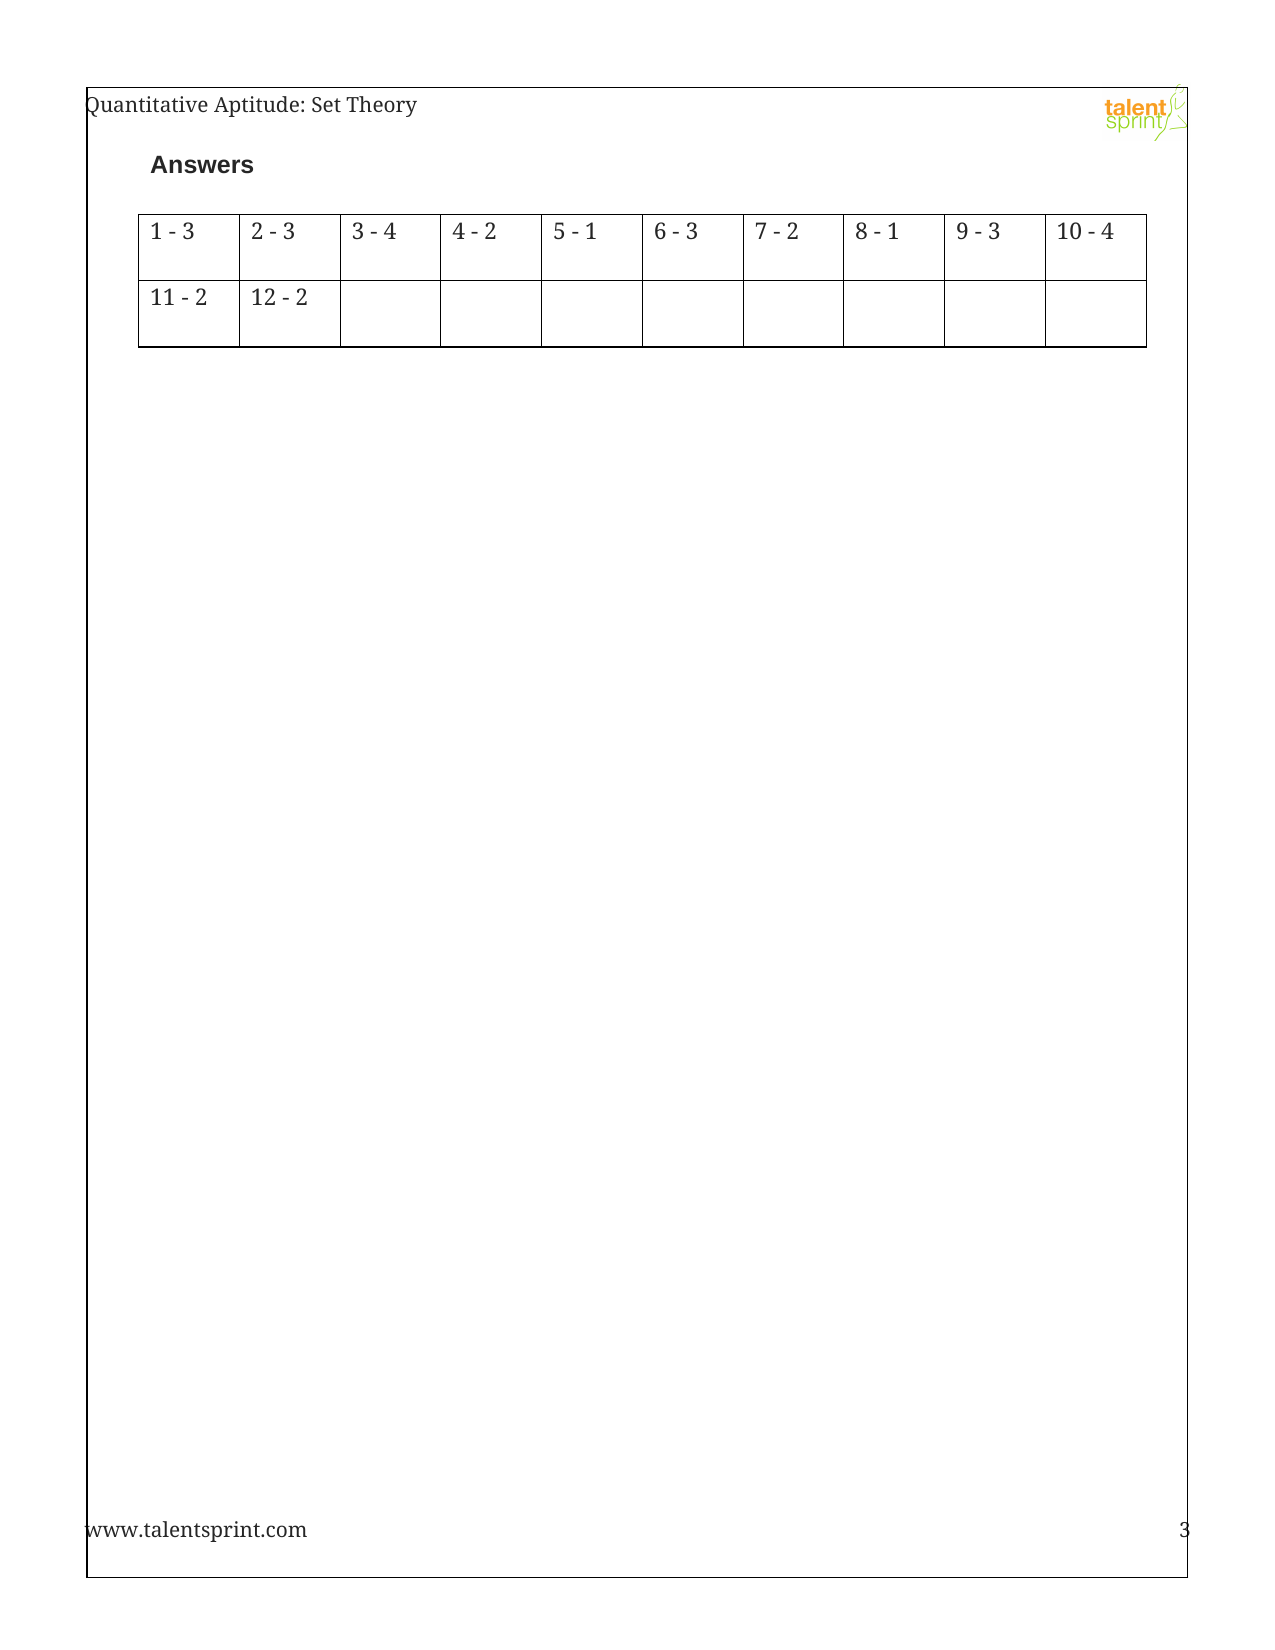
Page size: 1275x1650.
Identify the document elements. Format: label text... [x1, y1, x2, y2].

table_cell [341, 281, 440, 346]
table_cell [643, 281, 743, 346]
picture [1101, 82, 1191, 141]
table_cell [441, 281, 541, 346]
table_header 5 - 1 [542, 215, 642, 280]
table_cell [744, 281, 843, 346]
table_cell 11 - 2 [139, 281, 239, 346]
text Answers [150, 150, 1125, 179]
table_header 6 - 3 [643, 215, 743, 280]
table_header 8 - 1 [844, 215, 944, 280]
table_header 1 - 3 [139, 215, 239, 280]
table_cell [844, 281, 944, 346]
table_header 2 - 3 [240, 215, 340, 280]
table_header 4 - 2 [441, 215, 541, 280]
picture [1101, 88, 1187, 141]
table_header 3 - 4 [341, 215, 440, 280]
table_header 10 - 4 [1046, 215, 1146, 280]
table_header 7 - 2 [744, 215, 843, 280]
table_cell 12 - 2 [240, 281, 340, 346]
table_cell [945, 281, 1045, 346]
table_cell [542, 281, 642, 346]
table_header 9 - 3 [945, 215, 1045, 280]
table_cell [1046, 281, 1146, 346]
